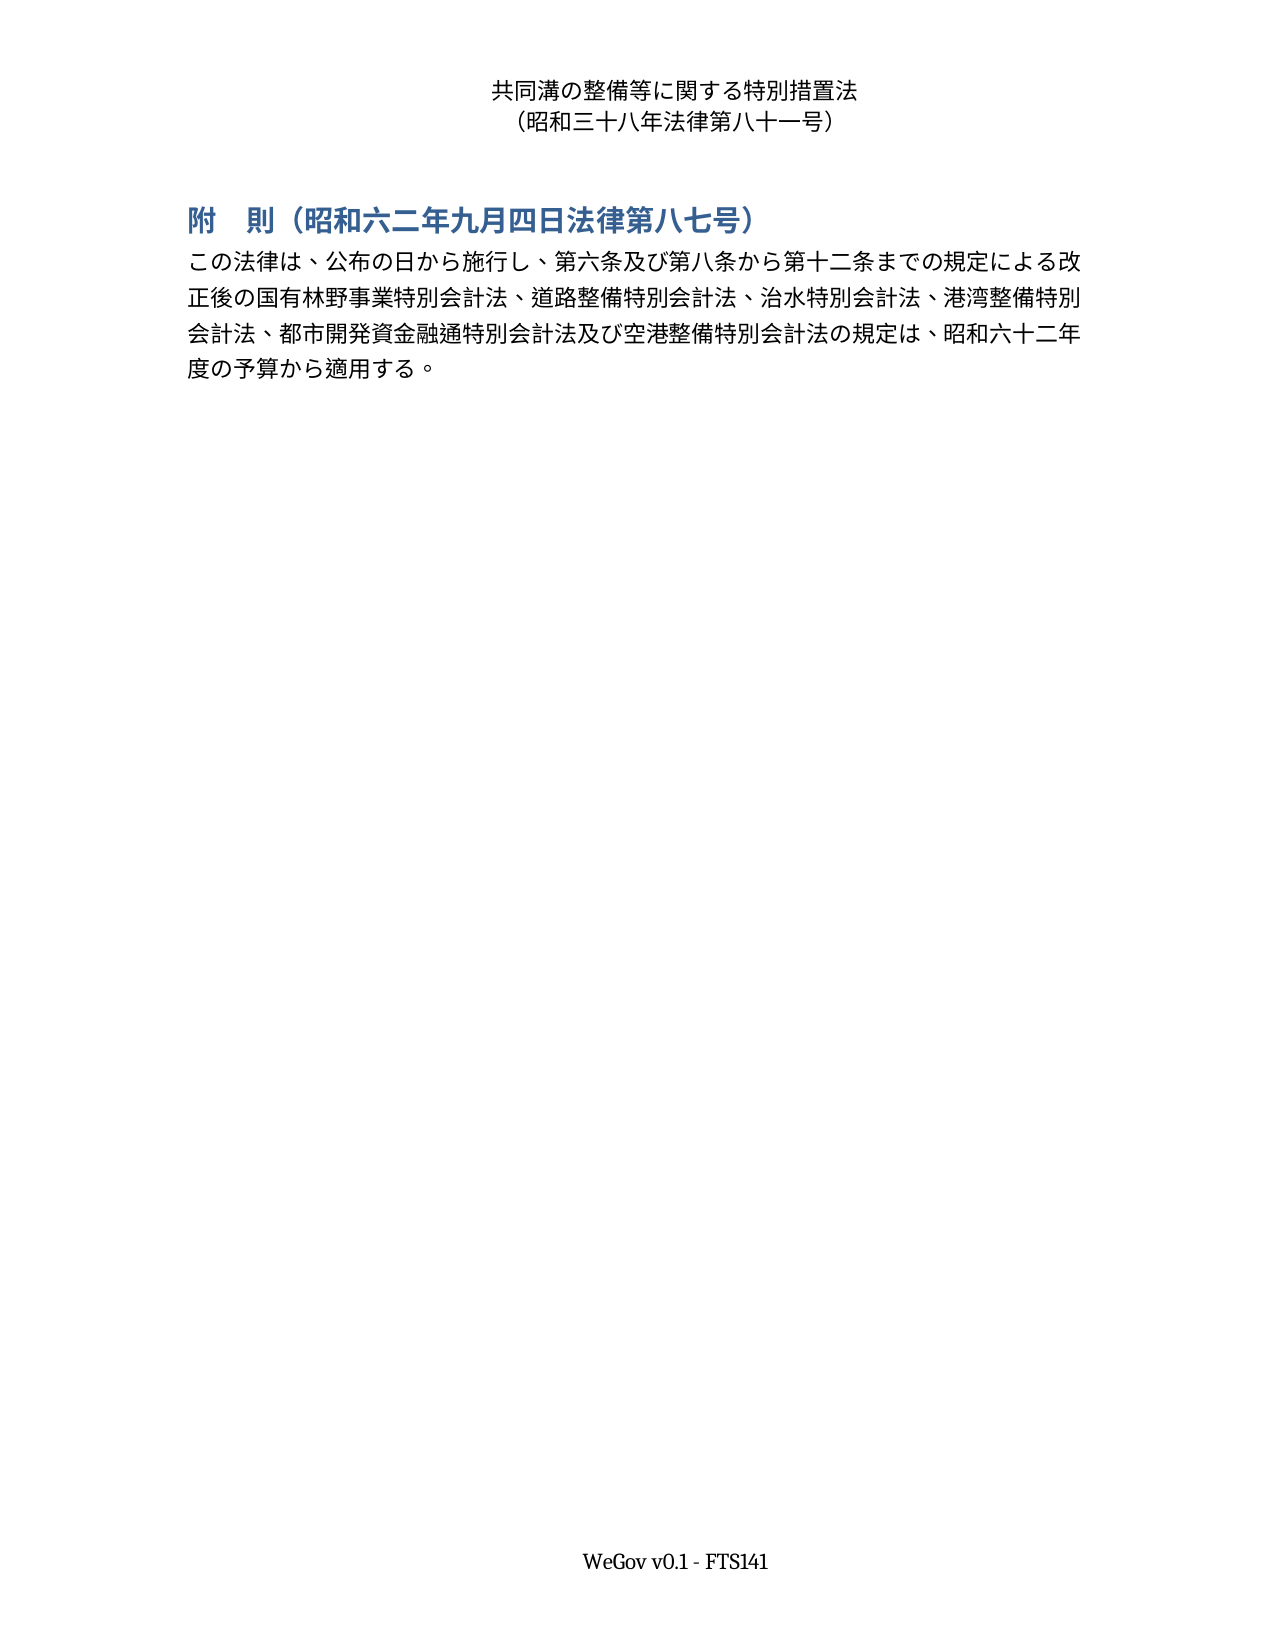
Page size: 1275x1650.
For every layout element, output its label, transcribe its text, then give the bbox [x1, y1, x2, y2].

subtitle 附 則（昭和六二年九月四日法律第八七号） [187, 200, 1087, 240]
text この法律は、公布の日から施行し、第六条及び第八条から第十二条までの規定による改正後の国有林野事業特別会計法、道路整備特別会計法、治水特別会計法、港湾整備特別会計法、都市開発資金融通特別会計法及び空港整備特別会計法の規定は、昭和六十二年度の予算から適用する。 [187, 246, 1087, 385]
